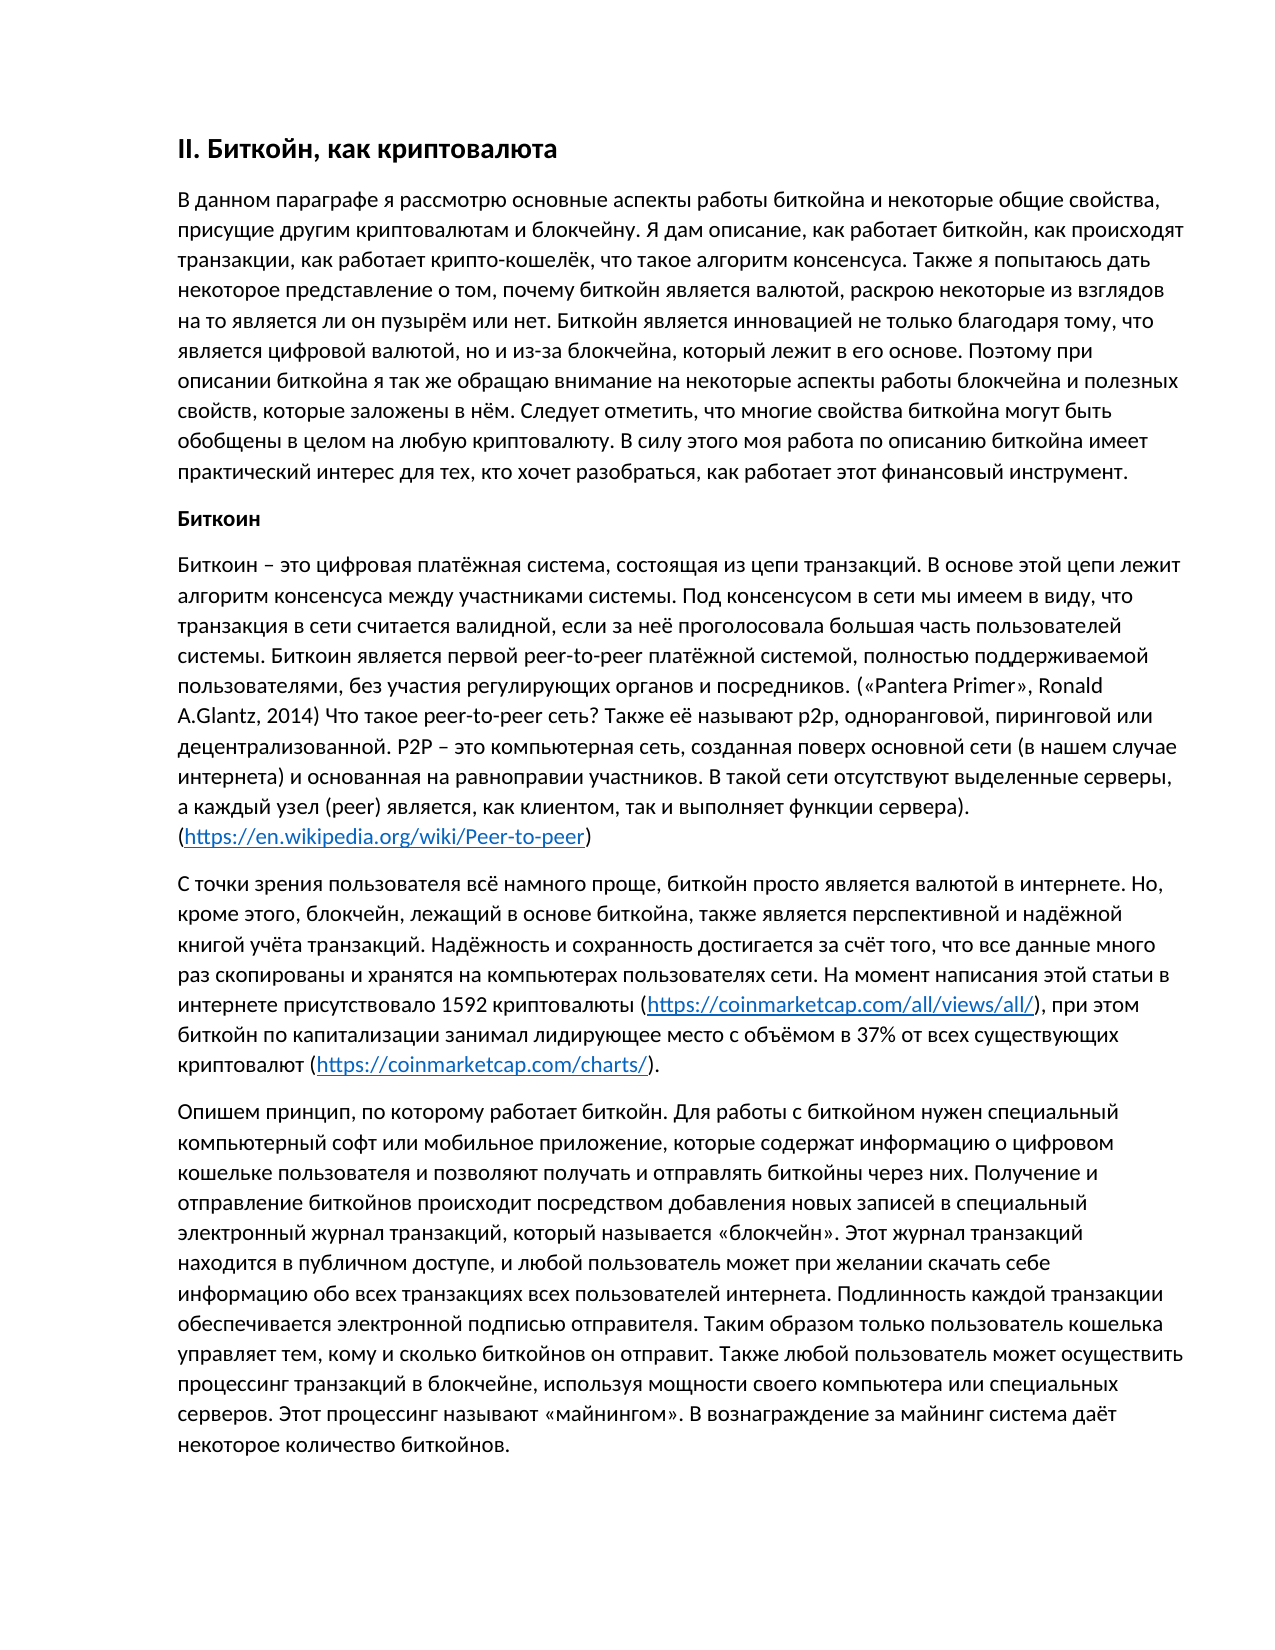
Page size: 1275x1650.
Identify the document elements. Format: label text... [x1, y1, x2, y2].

text С точки зрения пользователя всё намного проще, биткойн просто является валютой в интернете. Но, кроме этого, блокчейн, лежащий в основе биткойна, также является перспективной и надёжной книгой учёта транзакций. Надёжность и сохранность достигается за счёт того, что все данные много раз скопированы и хранятся на компьютерах пользователях сети. На момент написания этой статьи в интернете присутствовало 1592 криптовалюты (https://coinmarketcap.com/all/views/all/), при этом биткойн по капитализации занимал лидирующее место с объёмом в 37% от всех существующих криптовалют (https://coinmarketcap.com/charts/). [177, 869, 1186, 1078]
text Опишем принцип, по которому работает биткойн. Для работы с биткойном нужен специальный компьютерный софт или мобильное приложение, которые содержат информацию о цифровом кошельке пользователя и позволяют получать и отправлять биткойны через них. Получение и отправление биткойнов происходит посредством добавления новых записей в специальный электронный журнал транзакций, который называется «блокчейн». Этот журнал транзакций находится в публичном доступе, и любой пользователь может при желании скачать себе информацию обо всех транзакциях всех пользователей интернета. Подлинность каждой транзакции обеспечивается электронной подписью отправителя. Таким образом только пользователь кошелька управляет тем, кому и сколько биткойнов он отправит. Также любой пользователь может осуществить процессинг транзакций в блокчейне, используя мощности своего компьютера или специальных серверов. Этот процессинг называют «майнингом». В вознаграждение за майнинг система даёт некоторое количество биткойнов. [177, 1097, 1186, 1458]
text Биткоин – это цифровая платёжная система, состоящая из цепи транзакций. В основе этой цепи лежит алгоритм консенсуса между участниками системы. Под консенсусом в сети мы имеем в виду, что транзакция в сети считается валидной, если за неё проголосовала большая часть пользователей системы. Биткоин является первой peer-to-peer платёжной системой, полностью поддерживаемой пользователями, без участия регулирующих органов и посредников. («Pantera Primer», Ronald A.Glantz, 2014) Что такое peer-to-peer сеть? Также её называют p2p, одноранговой, пиринговой или децентрализованной. P2P – это компьютерная сеть, созданная поверх основной сети (в нашем случае интернета) и основанная на равноправии участников. В такой сети отсутствуют выделенные серверы, а каждый узел (peer) является, как клиентом, так и выполняет функции сервера). (https://en.wikipedia.org/wiki/Peer-to-peer) [177, 551, 1186, 850]
text II. Биткойн, как криптовалюта [177, 130, 1186, 165]
text Биткоин [177, 504, 1186, 532]
text В данном параграфе я рассмотрю основные аспекты работы биткойна и некоторые общие свойства, присущие другим криптовалютам и блокчейну. Я дам описание, как работает биткойн, как происходят транзакции, как работает крипто-кошелёк, что такое алгоритм консенсуса. Также я попытаюсь дать некоторое представление о том, почему биткойн является валютой, раскрою некоторые из взглядов на то является ли он пузырём или нет. Биткойн является инновацией не только благодаря тому, что является цифровой валютой, но и из-за блокчейна, который лежит в его основе. Поэтому при описании биткойна я так же обращаю внимание на некоторые аспекты работы блокчейна и полезных свойств, которые заложены в нём. Следует отметить, что многие свойства биткойна могут быть обобщены в целом на любую криптовалюту. В силу этого моя работа по описанию биткойна имеет практический интерес для тех, кто хочет разобраться, как работает этот финансовый инструмент. [177, 185, 1186, 485]
